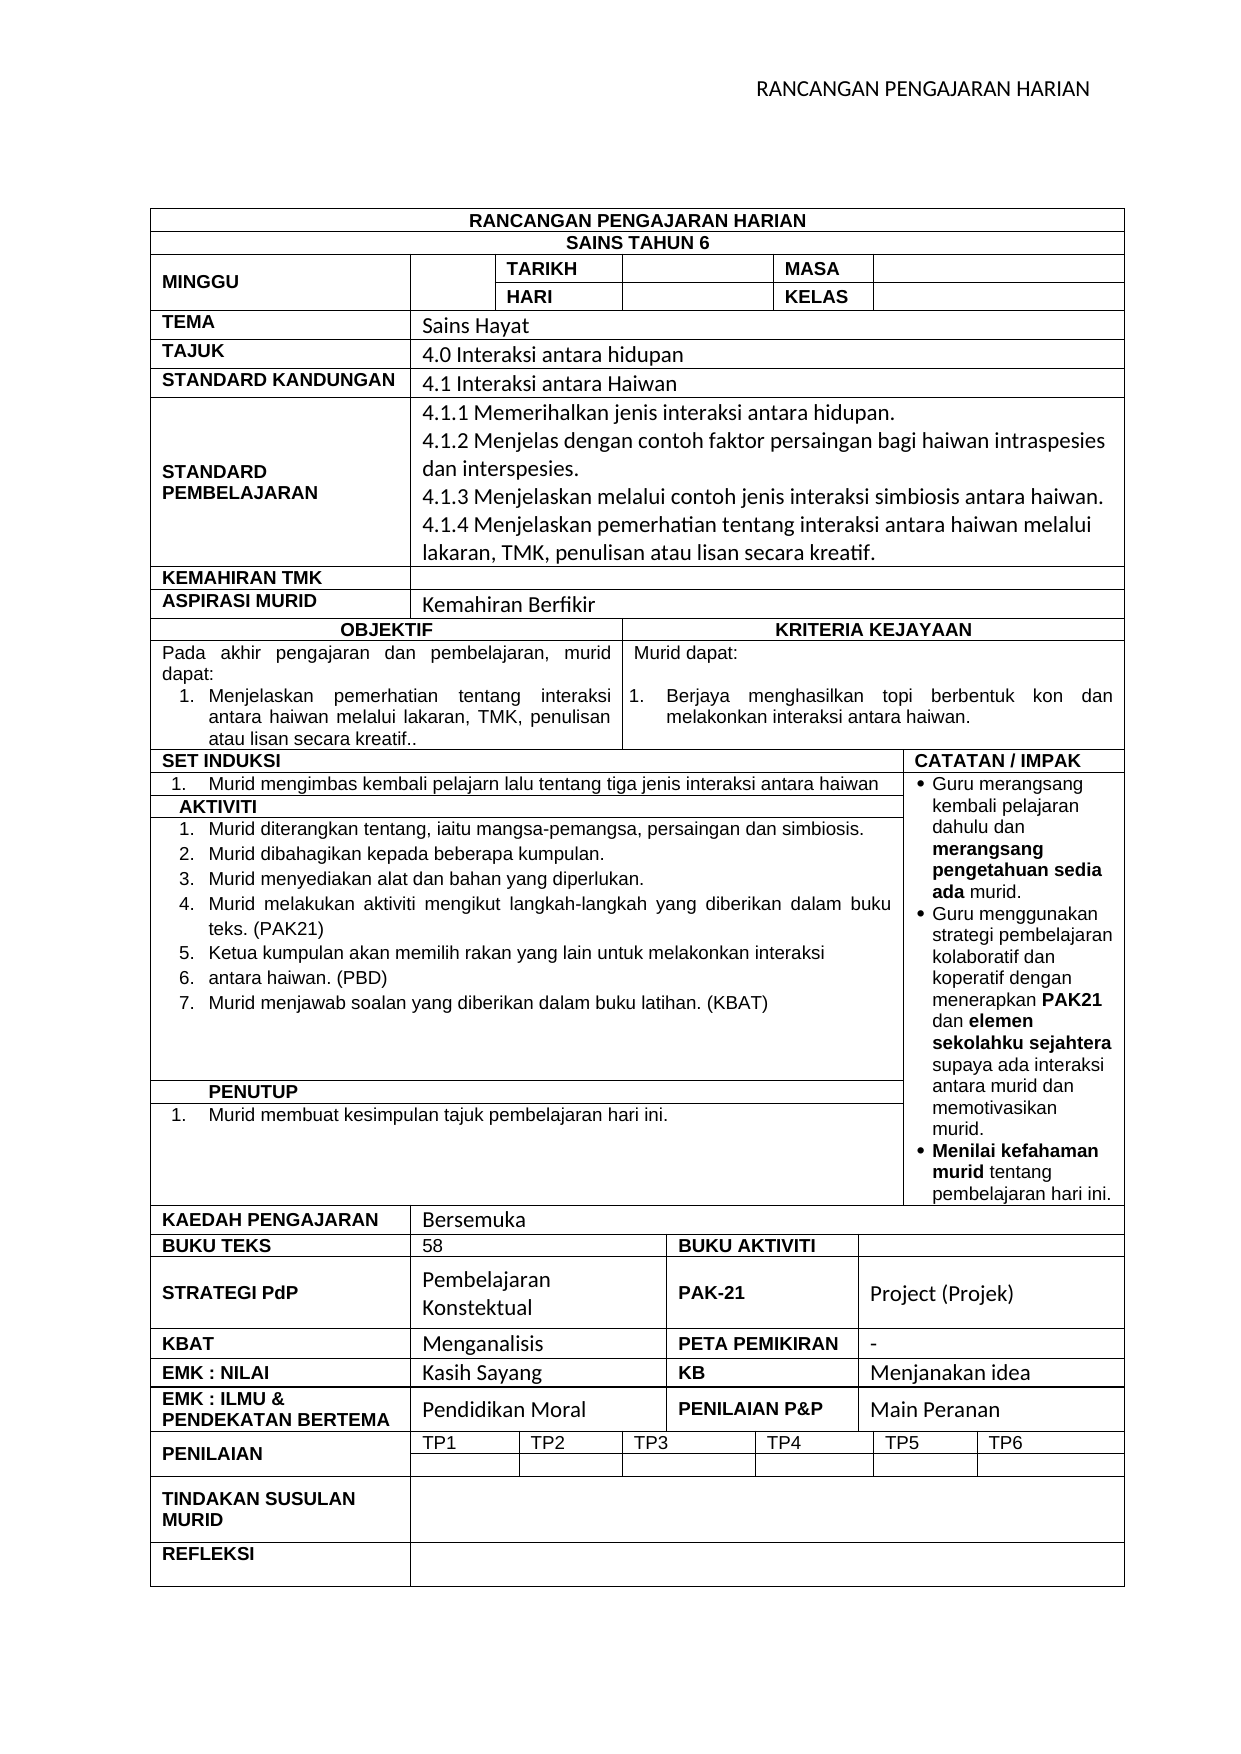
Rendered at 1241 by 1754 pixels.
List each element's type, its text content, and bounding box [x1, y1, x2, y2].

table_cell KAEDAH PENGAJARAN [151, 1206, 410, 1233]
table_cell OBJEKTIF [151, 619, 622, 640]
table_cell Pada akhir pengajaran dan pembelajaran, murid dapat: Menjelaskan pemerhatian tentang interaksi antara haiwan melalui lakaran, TMK, penulisan atau lisan secara kreatif.. [151, 641, 622, 749]
table_cell TP3 [623, 1432, 755, 1453]
table_cell [411, 369, 1124, 397]
table_cell [874, 283, 1124, 310]
table_cell STRATEGI PdP [151, 1257, 410, 1328]
table_cell TP2 [520, 1432, 622, 1453]
table_cell PENUTUP [151, 1081, 903, 1103]
table_cell [859, 1329, 1124, 1357]
table_cell Murid membuat kesimpulan tajuk pembelajaran hari ini. [151, 1104, 903, 1204]
table_cell KRITERIA KEJAYAAN [623, 619, 1124, 640]
table_cell [411, 1388, 666, 1431]
table_cell ASPIRASI MURID [151, 590, 410, 618]
table_cell Murid diterangkan tentang, iaitu mangsa-pemangsa, persaingan dan simbiosis. Murid dibahagikan kepada beberapa kumpulan. Murid menyediakan alat dan bahan yang diperlukan. Murid melakukan aktiviti mengikut langkah-langkah yang diberikan dalam buku teks. (PAK21) Ketua kumpulan akan memilih rakan yang lain untuk melakonkan interaksi antara haiwan. (PBD) Murid menjawab soalan yang diberikan dalam buku latihan. (KBAT) [151, 818, 903, 1080]
table_cell [859, 1257, 1124, 1328]
table_cell HARI [496, 283, 622, 310]
table_cell SET INDUKSI [151, 750, 903, 772]
table_cell TARIKH [496, 255, 622, 282]
table_cell [411, 1257, 666, 1328]
table_cell [411, 398, 1124, 566]
table_cell [623, 255, 773, 282]
table_cell [623, 1454, 755, 1476]
table_cell [411, 1477, 1124, 1542]
table_cell [756, 1454, 873, 1476]
table_cell Murid dapat: Berjaya menghasilkan topi berbentuk kon dan melakonkan interaksi antara haiwan. [623, 641, 1124, 749]
table_cell [874, 255, 1124, 282]
table_cell PAK-21 [667, 1257, 858, 1328]
table_cell BUKU AKTIVITI [667, 1235, 858, 1256]
table_cell KB [667, 1359, 858, 1386]
table_cell TP4 [756, 1432, 873, 1453]
table_cell [520, 1454, 622, 1476]
table_cell TINDAKAN SUSULAN MURID [151, 1477, 410, 1542]
table_cell AKTIVITI [151, 796, 903, 817]
table_cell PETA PEMIKIRAN [667, 1329, 858, 1357]
table_cell PENILAIAN [151, 1432, 410, 1476]
table_cell [411, 311, 1124, 339]
table_cell EMK : ILMU & PENDEKATAN BERTEMA [151, 1388, 410, 1431]
table_cell BUKU TEKS [151, 1235, 410, 1256]
table_cell [623, 283, 773, 310]
table_cell TP6 [978, 1432, 1124, 1453]
table_cell [978, 1454, 1124, 1476]
table_cell TAJUK [151, 340, 410, 368]
table_cell [411, 255, 495, 310]
table_cell STANDARD PEMBELAJARAN [151, 398, 410, 566]
table_cell 58 [411, 1235, 666, 1256]
table_cell TP1 [411, 1432, 519, 1453]
table_cell [859, 1235, 1124, 1256]
table_cell REFLEKSI [151, 1543, 410, 1586]
table_cell TP5 [874, 1432, 977, 1453]
table_cell [874, 1454, 977, 1476]
table_cell KELAS [774, 283, 873, 310]
table_cell TEMA [151, 311, 410, 339]
table_header RANCANGAN PENGAJARAN HARIAN [151, 209, 1124, 231]
table_cell STANDARD KANDUNGAN [151, 369, 410, 397]
table_cell Guru merangsang kembali pelajaran dahulu dan merangsang pengetahuan sedia ada murid. Guru menggunakan strategi pembelajaran kolaboratif dan koperatif dengan menerapkan PAK21 dan elemen sekolahku sejahtera supaya ada interaksi antara murid dan memotivasikan murid. Menilai kefahaman murid tentang pembelajaran hari ini. [904, 773, 1124, 1204]
table_cell EMK : NILAI [151, 1359, 410, 1386]
table_cell Murid mengimbas kembali pelajarn lalu tentang tiga jenis interaksi antara haiwan [151, 773, 903, 794]
table_cell PENILAIAN P&P [667, 1388, 858, 1431]
table_cell MINGGU [151, 255, 410, 310]
table_cell KEMAHIRAN TMK [151, 567, 410, 589]
table_cell KBAT [151, 1329, 410, 1357]
table_cell SAINS TAHUN 6 [151, 232, 1124, 253]
table_cell [411, 1454, 519, 1476]
table_cell [411, 567, 1124, 589]
table_cell CATATAN / IMPAK [904, 750, 1124, 772]
table_cell [411, 1543, 1124, 1586]
table_cell MASA [774, 255, 873, 282]
